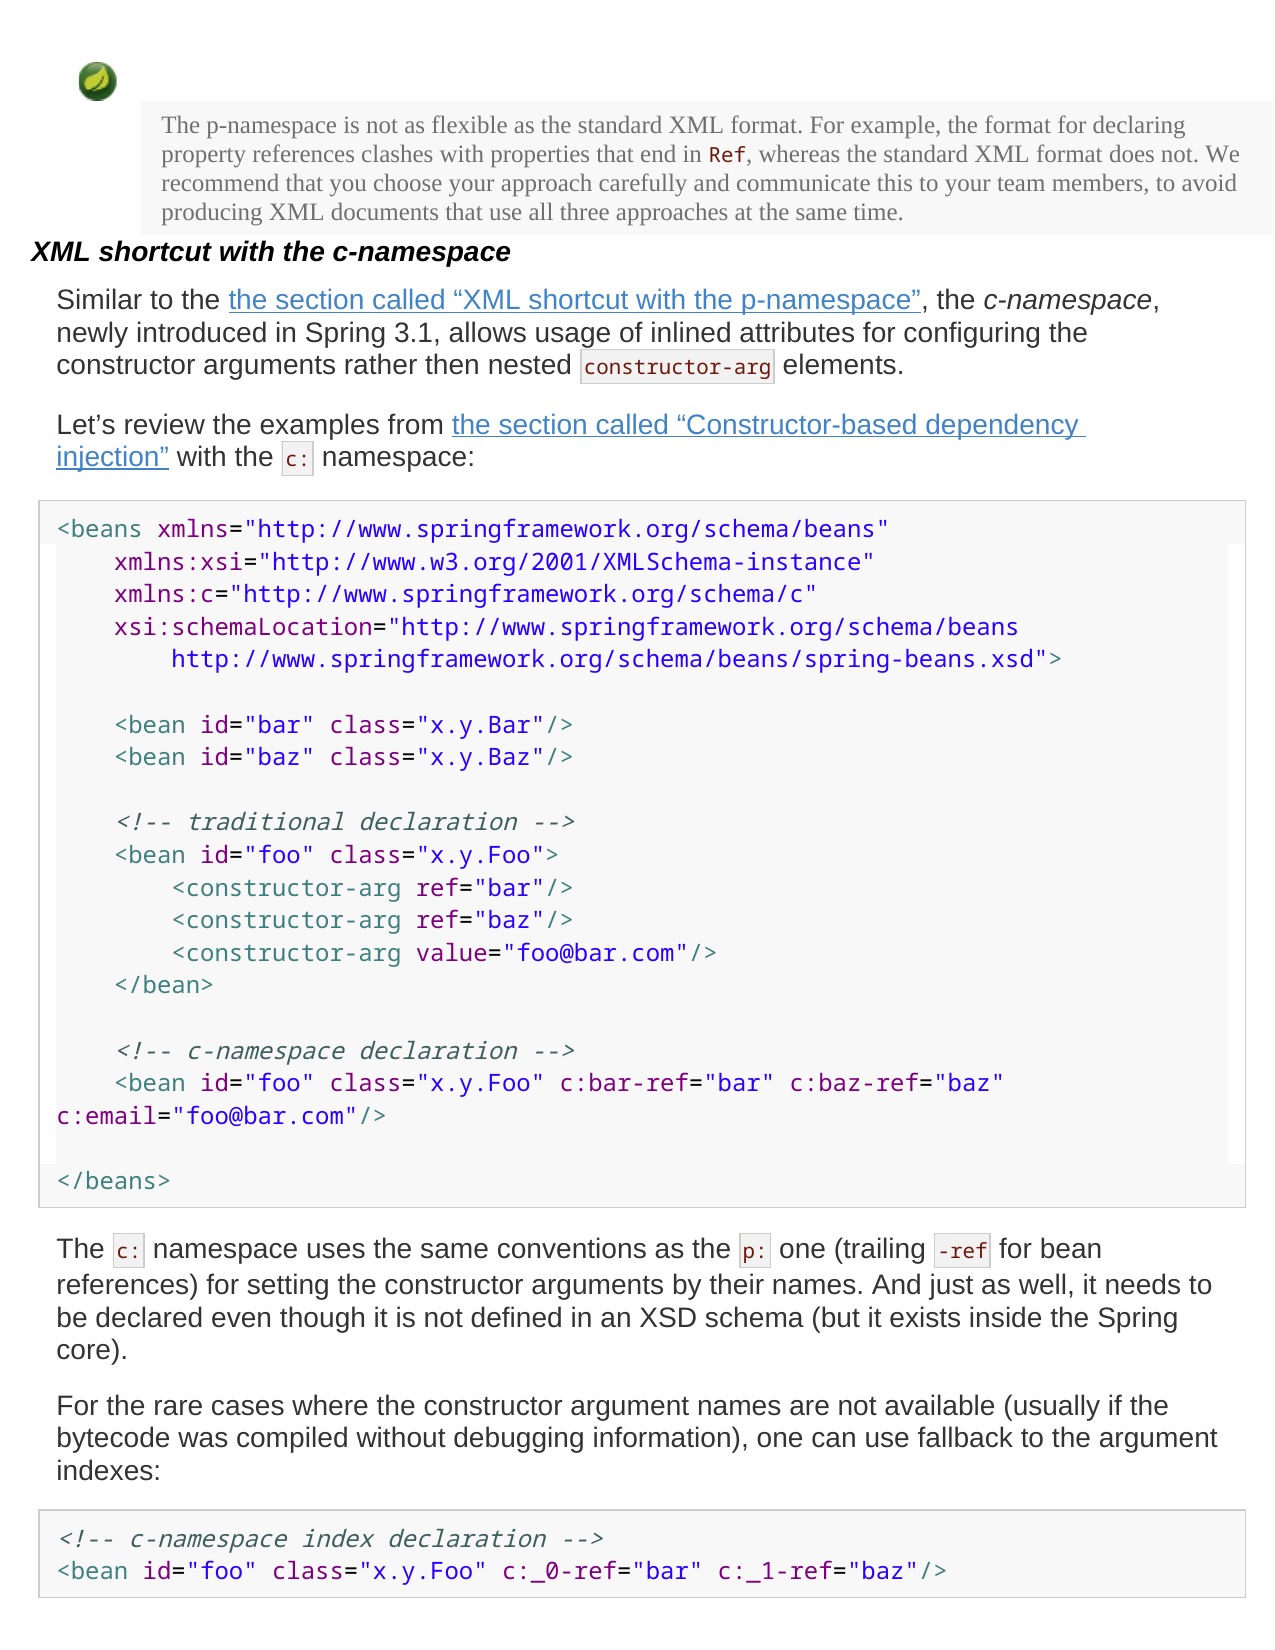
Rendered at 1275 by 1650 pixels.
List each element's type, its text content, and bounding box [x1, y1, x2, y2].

text <bean id="bar" class="x.y.Bar"/> [56, 707, 1228, 740]
text </bean> [56, 968, 1228, 1001]
table_cell The p-namespace is not as flexible as the standard XML format. For example, the format for declaring property references clashes with properties that end in Ref, whereas the standard XML format does not. We recommend that you choose your approach carefully and communicate this to your team members, to avoid producing XML documents that use all three approaches at the same time. [141, 101, 1273, 235]
text <bean id="baz" class="x.y.Baz"/> [56, 740, 1228, 773]
text </beans> [40, 1152, 1245, 1207]
text Let’s review the examples from the section called “Constructor-based dependency injection” with the c: namespace: [56, 408, 1228, 476]
text xsi:schemaLocation="http://www.springframework.org/schema/beans [56, 609, 1228, 642]
text <bean id="foo" class="x.y.Foo" c:bar-ref="bar" c:baz-ref="baz" c:email="foo@bar.com"/> [56, 1066, 1228, 1131]
text <bean id="foo" class="x.y.Foo" c:_0-ref="bar" c:_1-ref="baz"/> [40, 1542, 1245, 1597]
text <constructor-arg ref="bar"/> [56, 870, 1228, 903]
text <constructor-arg ref="baz"/> [56, 903, 1228, 936]
text <constructor-arg value="foo@bar.com"/> [56, 936, 1228, 968]
text <!-- c-namespace declaration --> [56, 1033, 1228, 1066]
text xmlns:xsi="http://www.w3.org/2001/XMLSchema-instance" [56, 544, 1228, 577]
text http://www.springframework.org/schema/beans/spring-beans.xsd"> [56, 642, 1228, 675]
table_header [55, 47, 141, 235]
text The c: namespace uses the same conventions as the p: one (trailing -ref for bean references) for setting the constructor arguments by their names. And just as well, it needs to be declared even though it is not defined in an XSD schema (but it exists inside the Spring core). [56, 1232, 1228, 1365]
text xmlns:c="http://www.springframework.org/schema/c" [56, 577, 1228, 609]
text <bean id="foo" class="x.y.Foo"> [56, 838, 1228, 870]
text Similar to the the section called “XML shortcut with the p-namespace”, the c-namespace, newly introduced in Spring 3.1, allows usage of inlined attributes for configuring the constructor arguments rather then nested constructor-arg elements. [56, 283, 1228, 384]
text <!-- c-namespace index declaration --> [40, 1511, 1245, 1542]
text For the rare cases where the constructor argument names are not available (usually if the bytecode was compiled without debugging information), one can use fallback to the argument indexes: [56, 1389, 1228, 1486]
text <!-- traditional declaration --> [56, 805, 1228, 838]
picture [78, 62, 117, 101]
text <beans xmlns="http://www.springframework.org/schema/beans" [40, 501, 1245, 544]
subtitle XML shortcut with the c-namespace [31, 235, 1228, 268]
